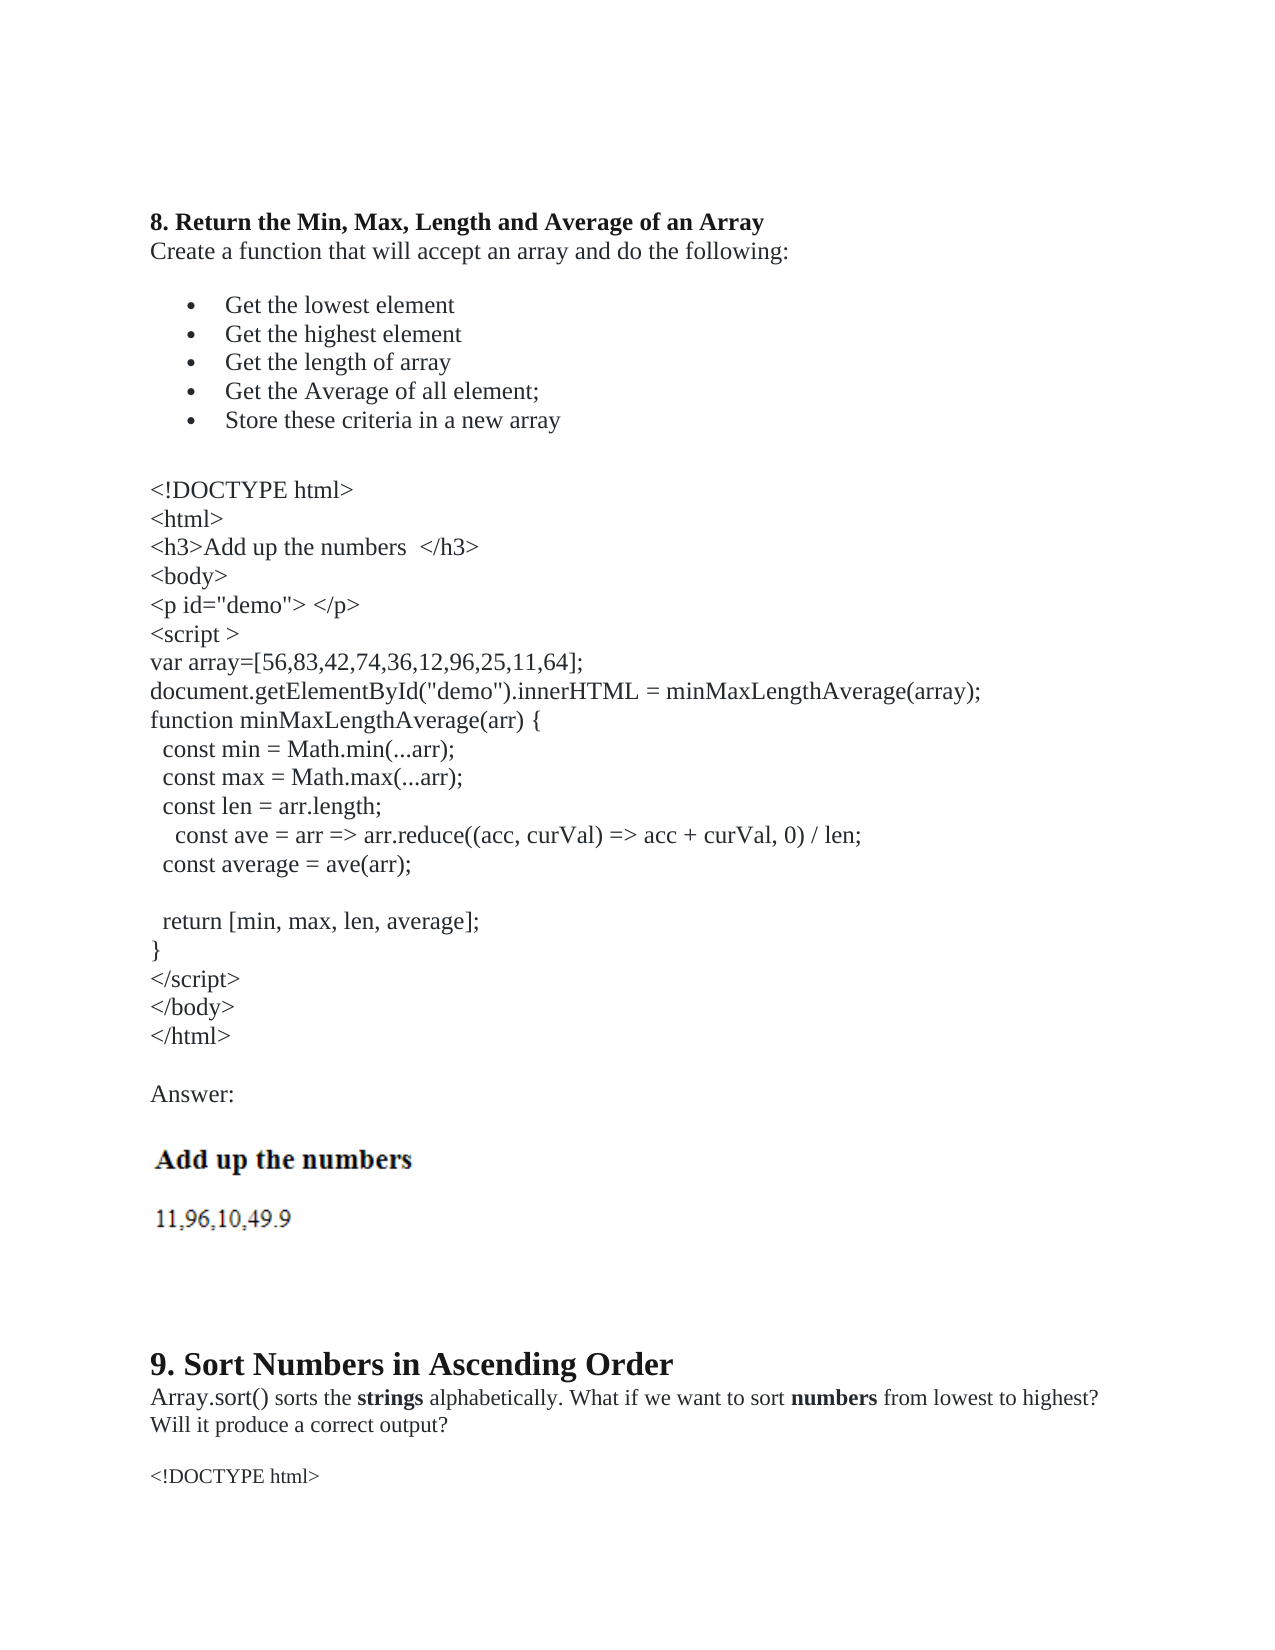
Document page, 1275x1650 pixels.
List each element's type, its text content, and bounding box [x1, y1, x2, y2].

text const average = ave(arr); [150, 849, 1125, 877]
picture [150, 1136, 463, 1262]
text 8. Return the Min, Max, Length and Average of an Array [150, 207, 1125, 236]
text const max = Math.max(...arr); [150, 762, 1125, 791]
text <html> [150, 504, 1125, 532]
text const min = Math.min(...arr); [150, 734, 1125, 762]
text <!DOCTYPE html> [150, 1463, 1125, 1488]
text <!DOCTYPE html> [150, 475, 1125, 504]
text 9. Sort Numbers in Ascending Order [150, 1344, 1125, 1382]
text Create a function that will accept an array and do the following: [150, 236, 1125, 265]
list Get the lowest element [187, 290, 1125, 319]
text Array.sort() sorts the strings alphabetically. What if we want to sort numbers from lowest to highest? Will it produce a correct output? [150, 1382, 1125, 1437]
text const len = arr.length; [150, 791, 1125, 820]
text <body> [150, 561, 1125, 590]
text return [min, max, len, average]; [150, 906, 1125, 935]
text <script > [150, 619, 1125, 647]
text <h3>Add up the numbers </h3> [150, 532, 1125, 561]
text const ave = arr => arr.reduce((acc, curVal) => acc + curVal, 0) / len; [150, 820, 1125, 849]
text Answer: [150, 1079, 1125, 1107]
text <p id="demo"> </p> [150, 590, 1125, 619]
text </html> [150, 1021, 1125, 1050]
list Get the highest element [187, 319, 1125, 347]
text </body> [150, 992, 1125, 1021]
list Get the length of array [187, 347, 1125, 376]
list Get the Average of all element; [187, 376, 1125, 405]
list Store these criteria in a new array [187, 405, 1125, 434]
text document.getElementById("demo").innerHTML = minMaxLengthAverage(array); [150, 676, 1125, 705]
text </script> [150, 964, 1125, 992]
text function minMaxLengthAverage(arr) { [150, 705, 1125, 734]
text } [150, 935, 1125, 964]
text var array=[56,83,42,74,36,12,96,25,11,64]; [150, 647, 1125, 676]
